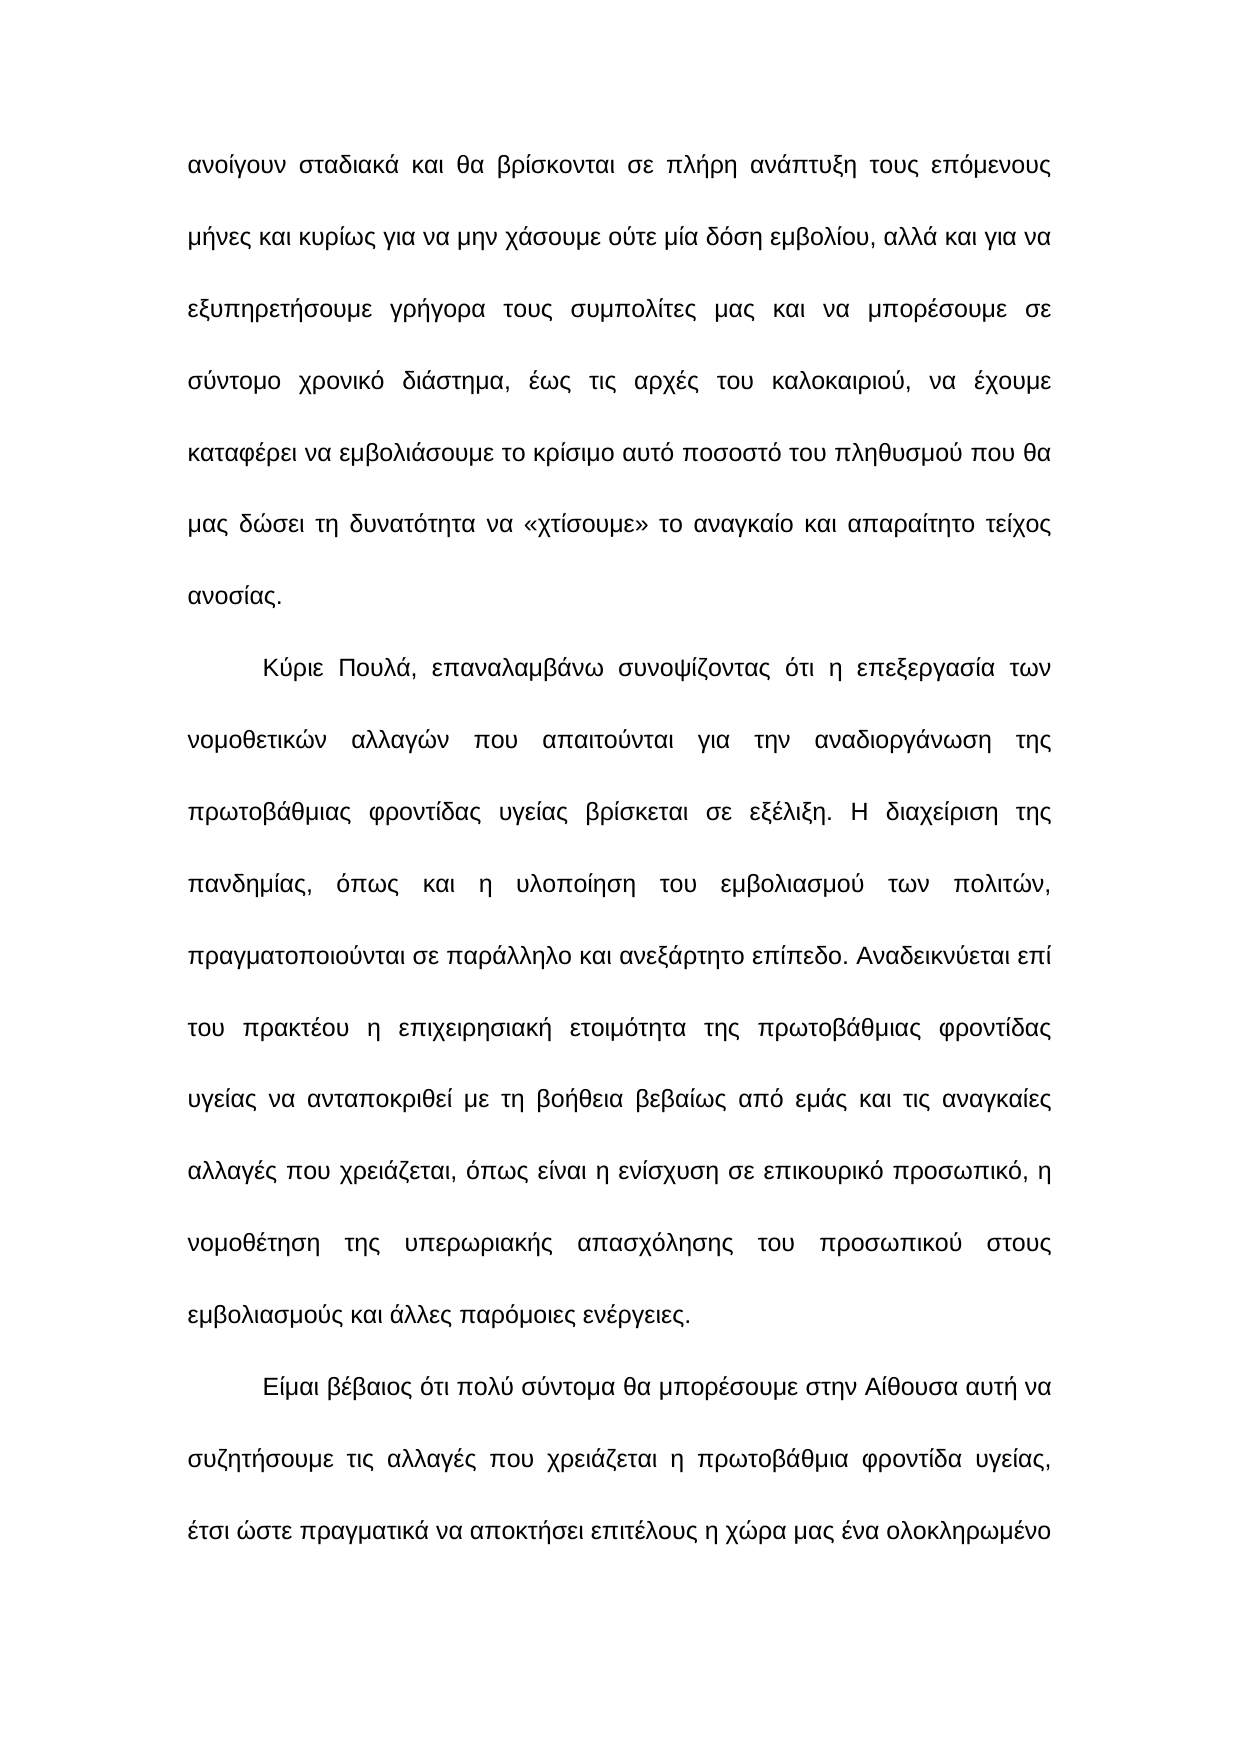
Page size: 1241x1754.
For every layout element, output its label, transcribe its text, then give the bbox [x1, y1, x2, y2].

text Κύριε Πουλά, επαναλαμβάνω συνοψίζοντας ότι η επεξεργασία των νομοθετικών αλλαγών που απαιτούνται για την αναδιοργάνωση της πρωτοβάθμιας φροντίδας υγείας βρίσκεται σε εξέλιξη. Η διαχείριση της πανδημίας, όπως και η υλοποίηση του εμβολιασμού των πολιτών, πραγματοποιούνται σε παράλληλο και ανεξάρτητο επίπεδο. Αναδεικνύεται επί του πρακτέου η επιχειρησιακή ετοιμότητα της πρωτοβάθμιας φροντίδας υγείας να ανταποκριθεί με τη βοήθεια βεβαίως από εμάς και τις αναγκαίες αλλαγές που χρειάζεται, όπως είναι η ενίσχυση σε επικουρικό προσωπικό, η νομοθέτηση της υπερωριακής απασχόλησης του προσωπικού στους εμβολιασμούς και άλλες παρόμοιες ενέργειες. [187, 653, 1053, 1329]
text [187, 150, 1053, 610]
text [187, 1372, 1053, 1544]
